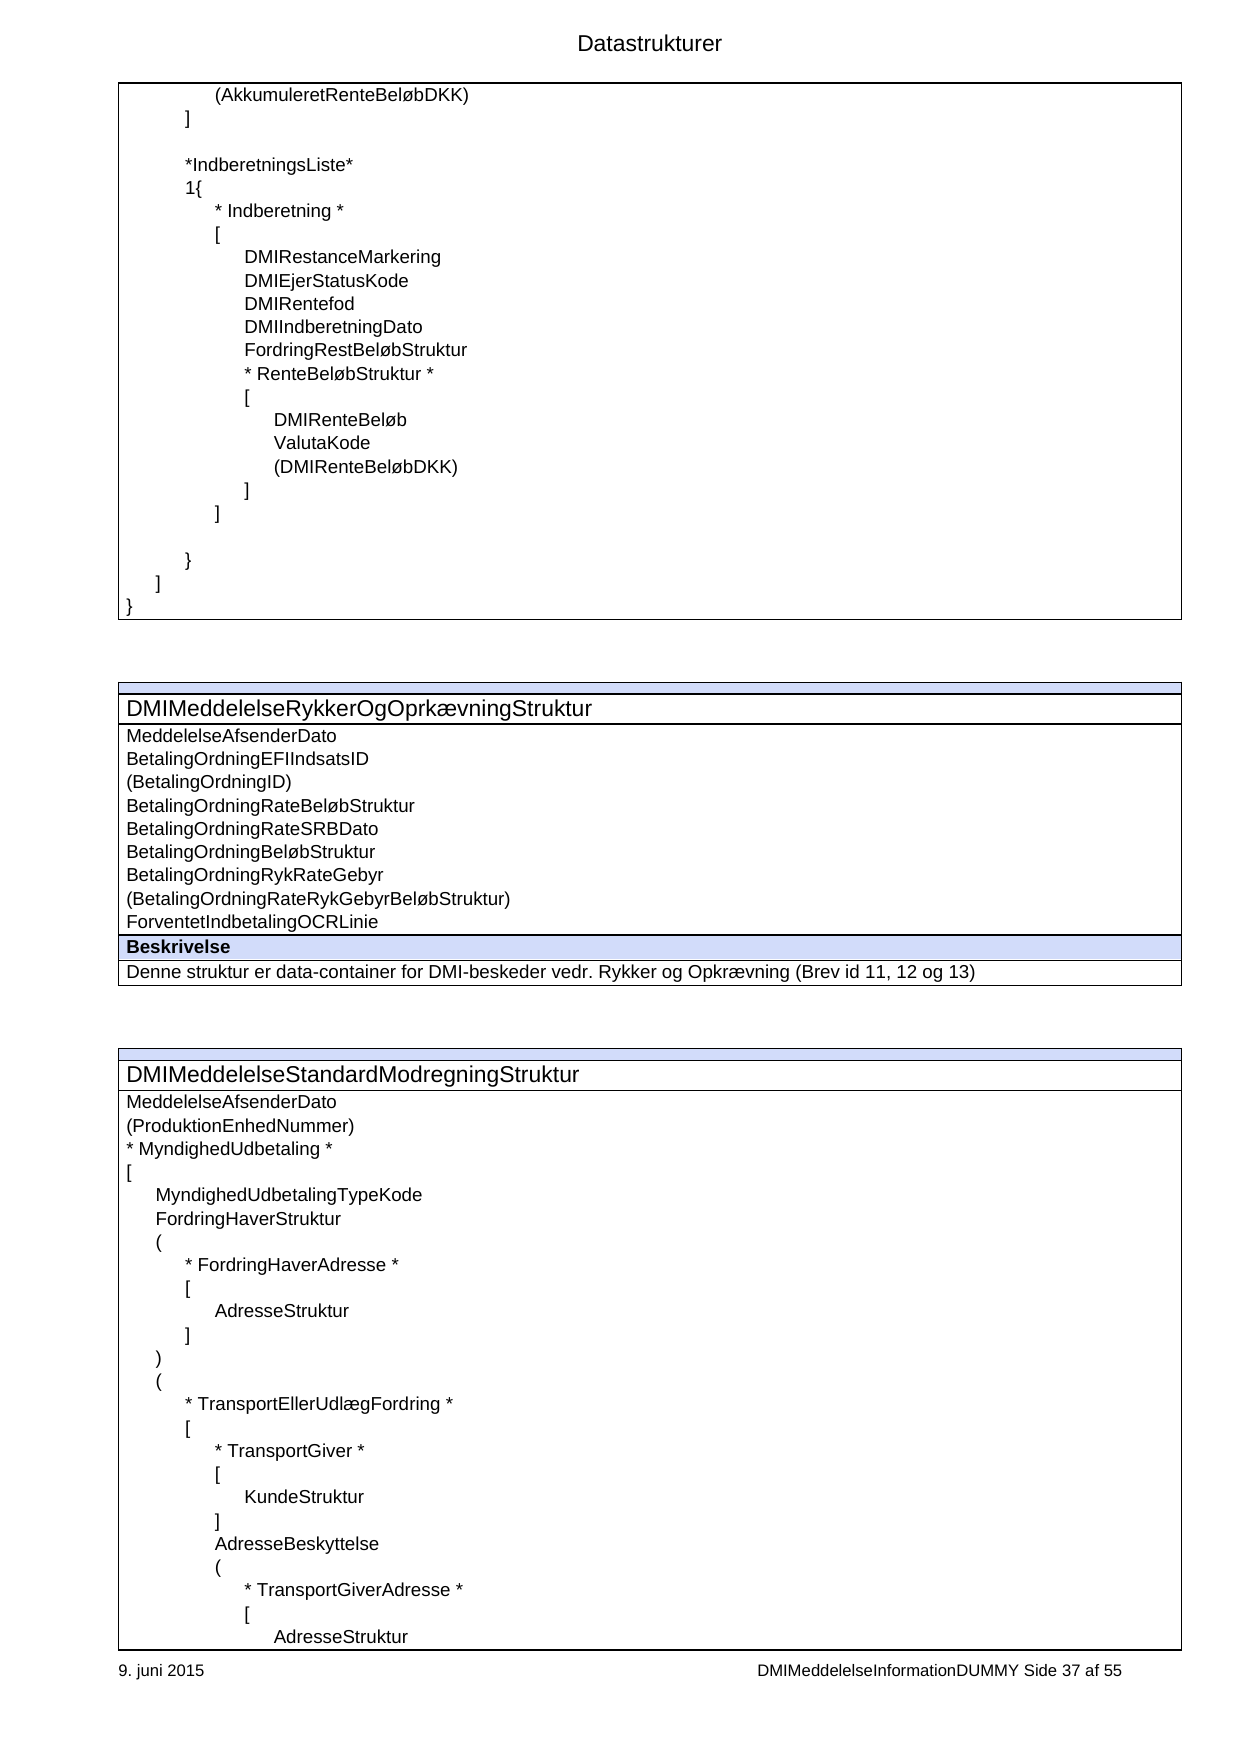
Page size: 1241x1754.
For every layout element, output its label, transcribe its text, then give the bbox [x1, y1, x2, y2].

table_cell DMIMeddelelseRykkerOgOprkævningStruktur [119, 695, 1181, 723]
table_cell Beskrivelse [119, 936, 1181, 959]
table_cell Denne struktur er data-container for DMI-beskeder vedr. Rykker og Opkrævning (Brev id 11, 12 og 13) [119, 961, 1181, 985]
table_cell DMIMeddelelseStandardModregningStruktur [119, 1061, 1181, 1090]
table_header [119, 1049, 1181, 1060]
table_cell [119, 84, 1181, 618]
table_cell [119, 1091, 1181, 1649]
table_header [119, 683, 1181, 693]
table_cell MeddelelseAfsenderDato BetalingOrdningEFIIndsatsID (BetalingOrdningID) BetalingOrdningRateBeløbStruktur BetalingOrdningRateSRBDato BetalingOrdningBeløbStruktur BetalingOrdningRykRateGebyr (BetalingOrdningRateRykGebyrBeløbStruktur) ForventetIndbetalingOCRLinie [119, 725, 1181, 934]
